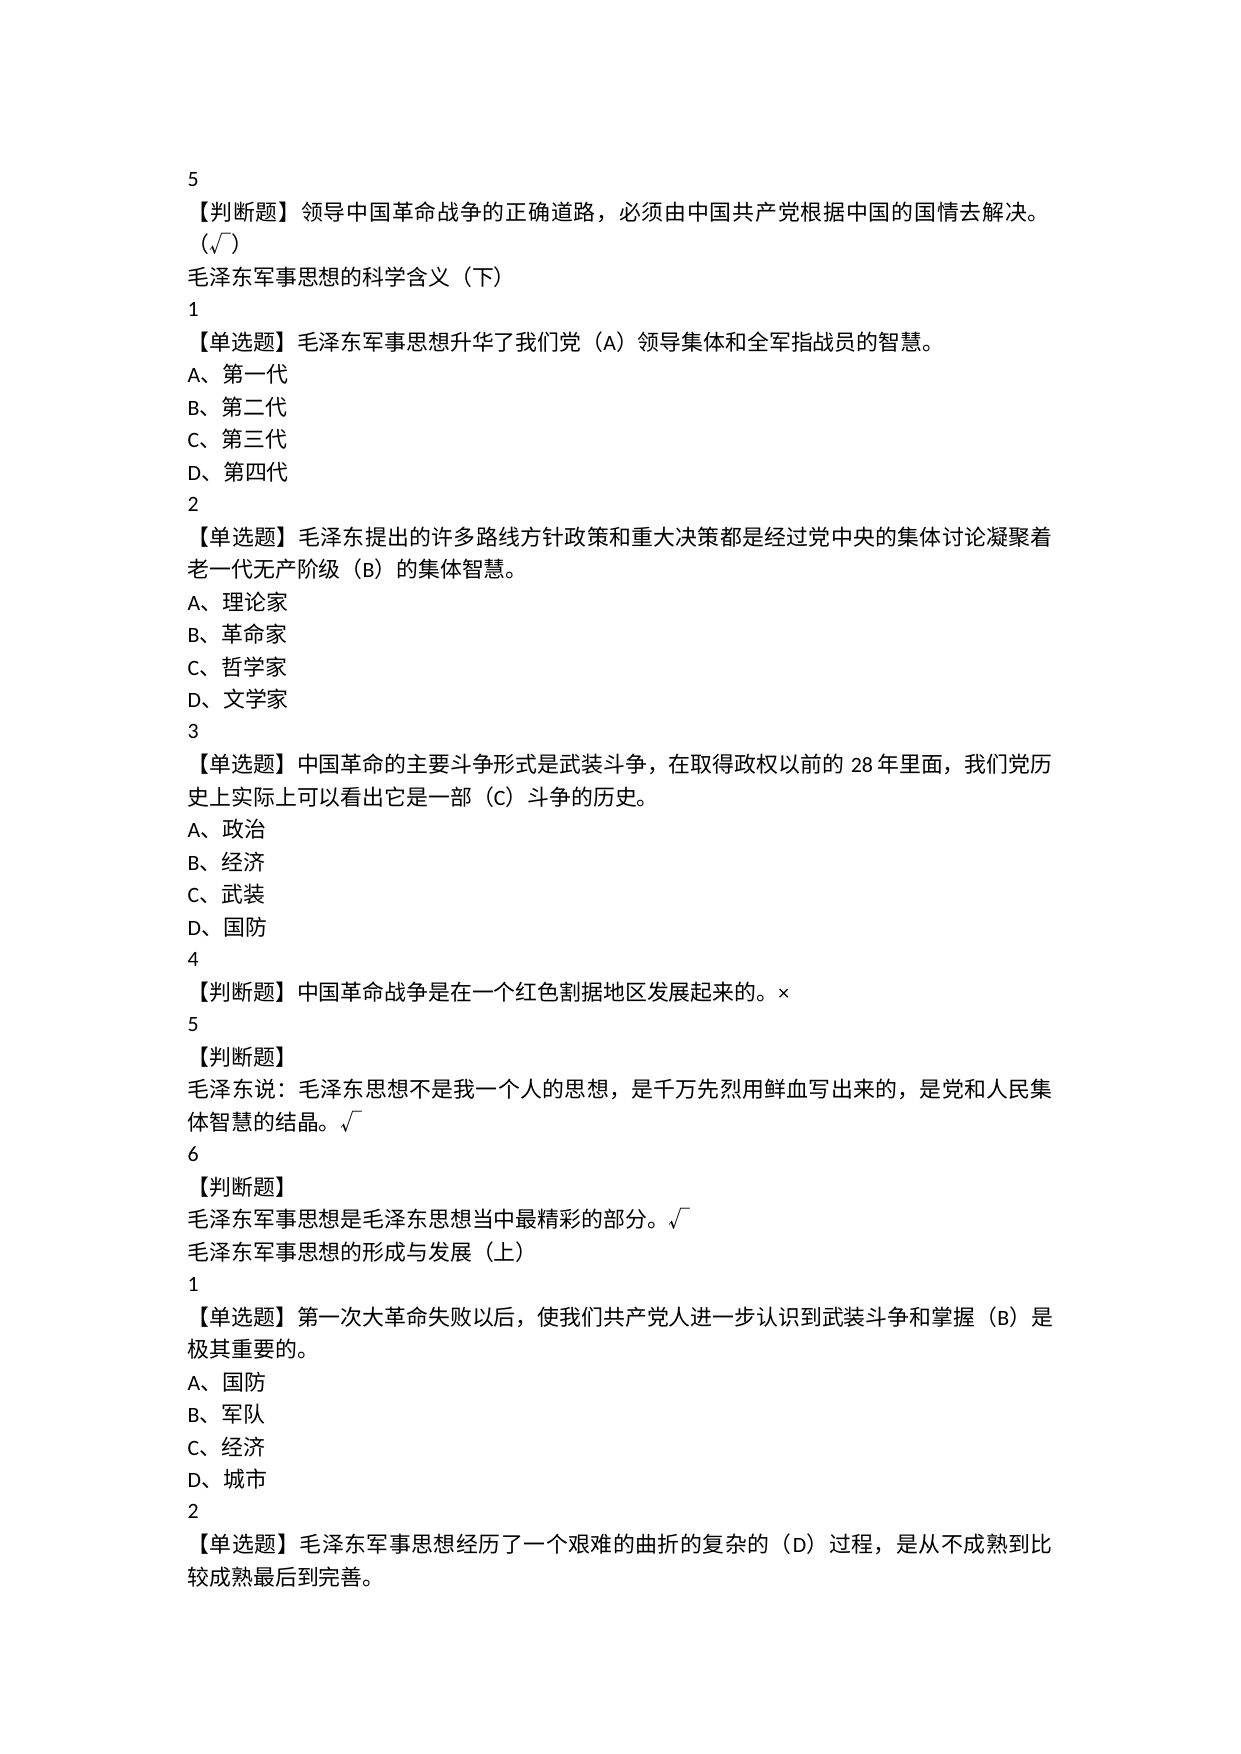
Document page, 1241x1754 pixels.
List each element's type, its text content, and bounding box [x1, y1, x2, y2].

text 3 [187, 714, 1053, 747]
text 【单选题】毛泽东军事思想升华了我们党（A）领导集体和全军指战员的智慧。 [187, 324, 1053, 357]
text 毛泽东说：毛泽东思想不是我一个人的思想，是千万先烈用鲜血写出来的，是党和人民集体智慧的结晶。√ [187, 1072, 1053, 1137]
text A、理论家 [187, 584, 1053, 617]
text A、政治 [187, 812, 1053, 844]
text D、文学家 [187, 682, 1053, 714]
text D、城市 [187, 1462, 1053, 1494]
text 2 [187, 487, 1053, 519]
text B、军队 [187, 1397, 1053, 1429]
text 【单选题】毛泽东军事思想经历了一个艰难的曲折的复杂的（D）过程，是从不成熟到比较成熟最后到完善。 [187, 1527, 1053, 1592]
text A、第一代 [187, 357, 1053, 389]
text 【判断题】中国革命战争是在一个红色割据地区发展起来的。× [187, 974, 1053, 1007]
text C、第三代 [187, 422, 1053, 454]
text 5 [187, 162, 1053, 194]
text B、革命家 [187, 617, 1053, 649]
text 5 [187, 1007, 1053, 1039]
text 毛泽东军事思想的科学含义（下） [187, 259, 1053, 292]
text 2 [187, 1494, 1053, 1527]
text C、哲学家 [187, 649, 1053, 682]
text C、武装 [187, 877, 1053, 909]
text 1 [187, 1267, 1053, 1299]
text 【判断题】 [187, 1039, 1053, 1072]
text 毛泽东军事思想的形成与发展（上） [187, 1234, 1053, 1267]
text 1 [187, 292, 1053, 324]
text D、国防 [187, 909, 1053, 942]
text B、经济 [187, 844, 1053, 877]
text A、国防 [187, 1364, 1053, 1397]
text 【单选题】中国革命的主要斗争形式是武装斗争，在取得政权以前的28年里面，我们党历史上实际上可以看出它是一部（C）斗争的历史。 [187, 747, 1053, 812]
text C、经济 [187, 1429, 1053, 1462]
text B、第二代 [187, 389, 1053, 422]
text 【单选题】毛泽东提出的许多路线方针政策和重大决策都是经过党中央的集体讨论凝聚着老一代无产阶级（B）的集体智慧。 [187, 519, 1053, 584]
text 毛泽东军事思想是毛泽东思想当中最精彩的部分。√ [187, 1202, 1053, 1234]
text 【判断题】领导中国革命战争的正确道路，必须由中国共产党根据中国的国情去解决。（√） [187, 194, 1053, 259]
text 6 [187, 1137, 1053, 1169]
text 【单选题】第一次大革命失败以后，使我们共产党人进一步认识到武装斗争和掌握（B）是极其重要的。 [187, 1299, 1053, 1364]
text 【判断题】 [187, 1169, 1053, 1202]
text D、第四代 [187, 454, 1053, 487]
text 4 [187, 942, 1053, 974]
